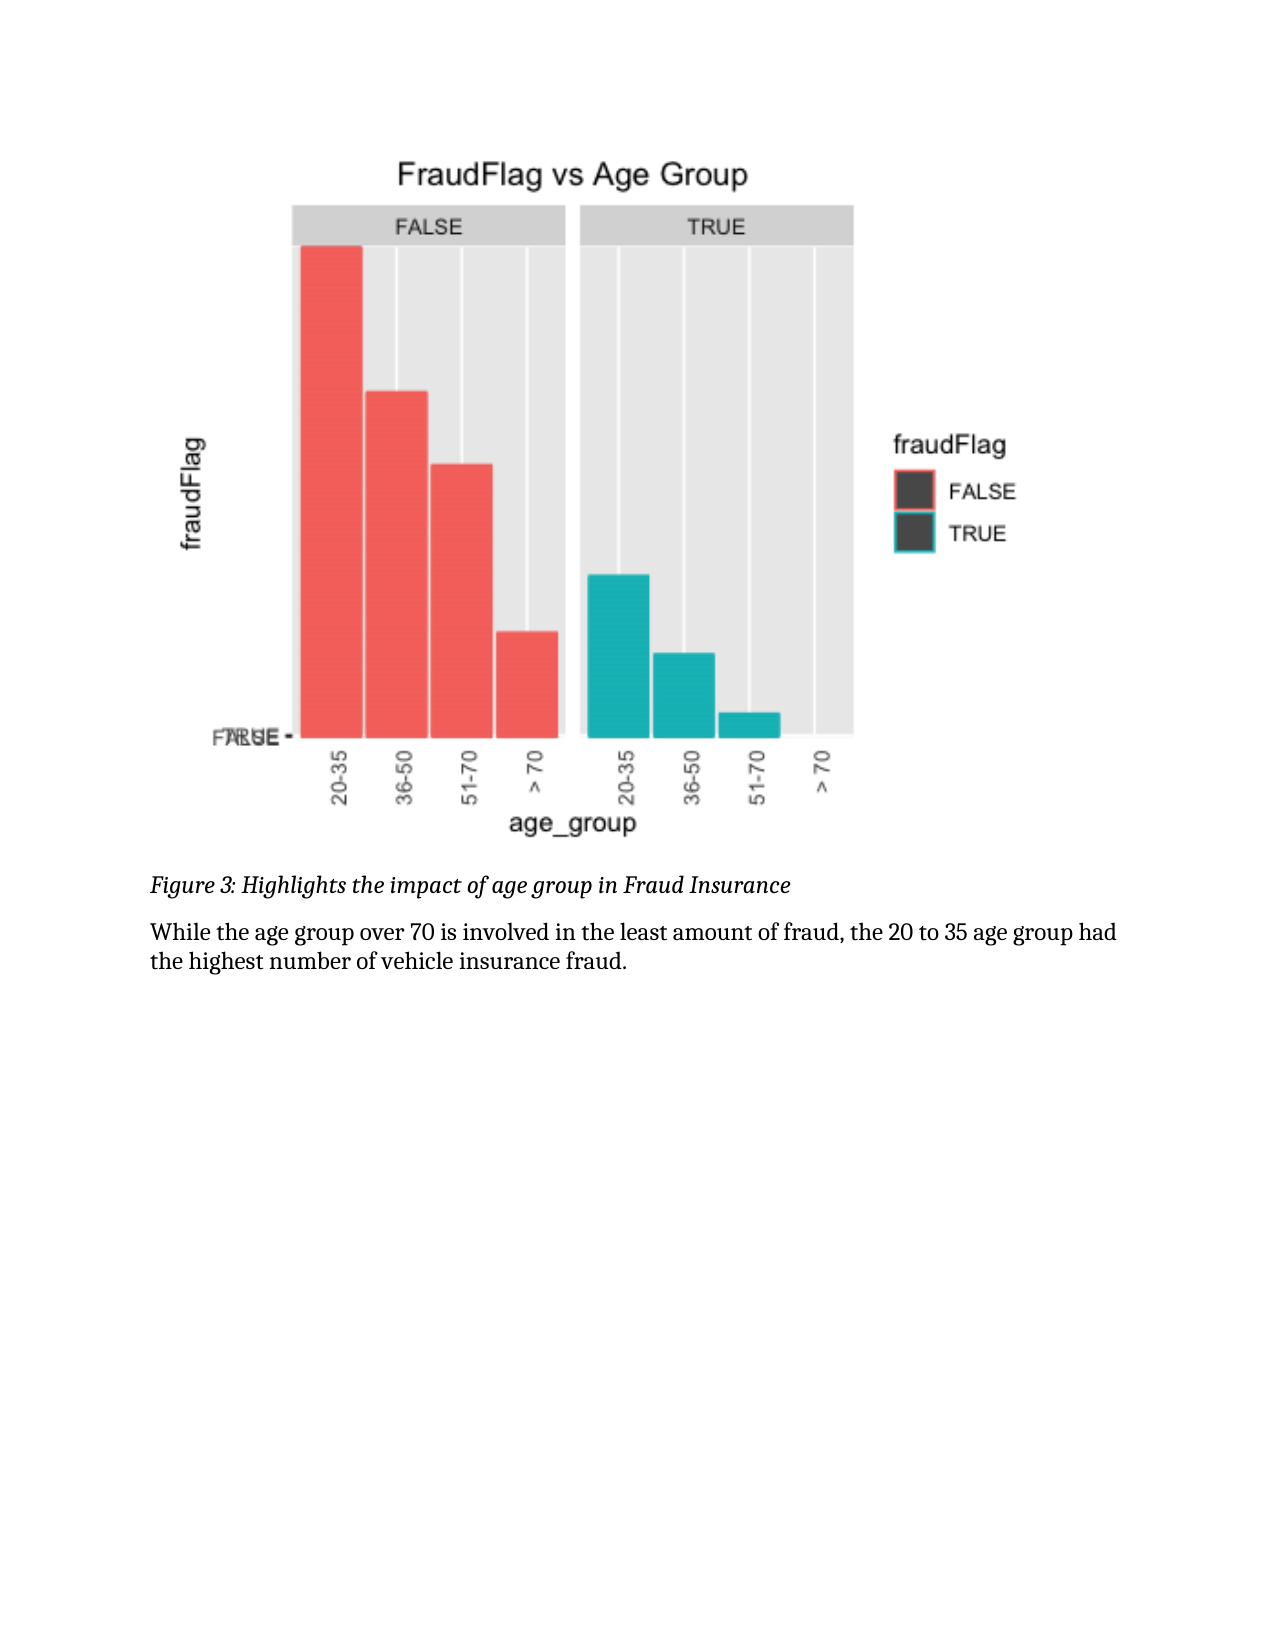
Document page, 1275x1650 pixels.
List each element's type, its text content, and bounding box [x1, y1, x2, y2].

picture [168, 150, 1044, 850]
text Figure 3: Highlights the impact of age group in Fraud Insurance [150, 871, 1125, 899]
text While the age group over 70 is involved in the least amount of fraud, the 20 to 35 age group had the highest number of vehicle insurance fraud. [150, 918, 1125, 976]
